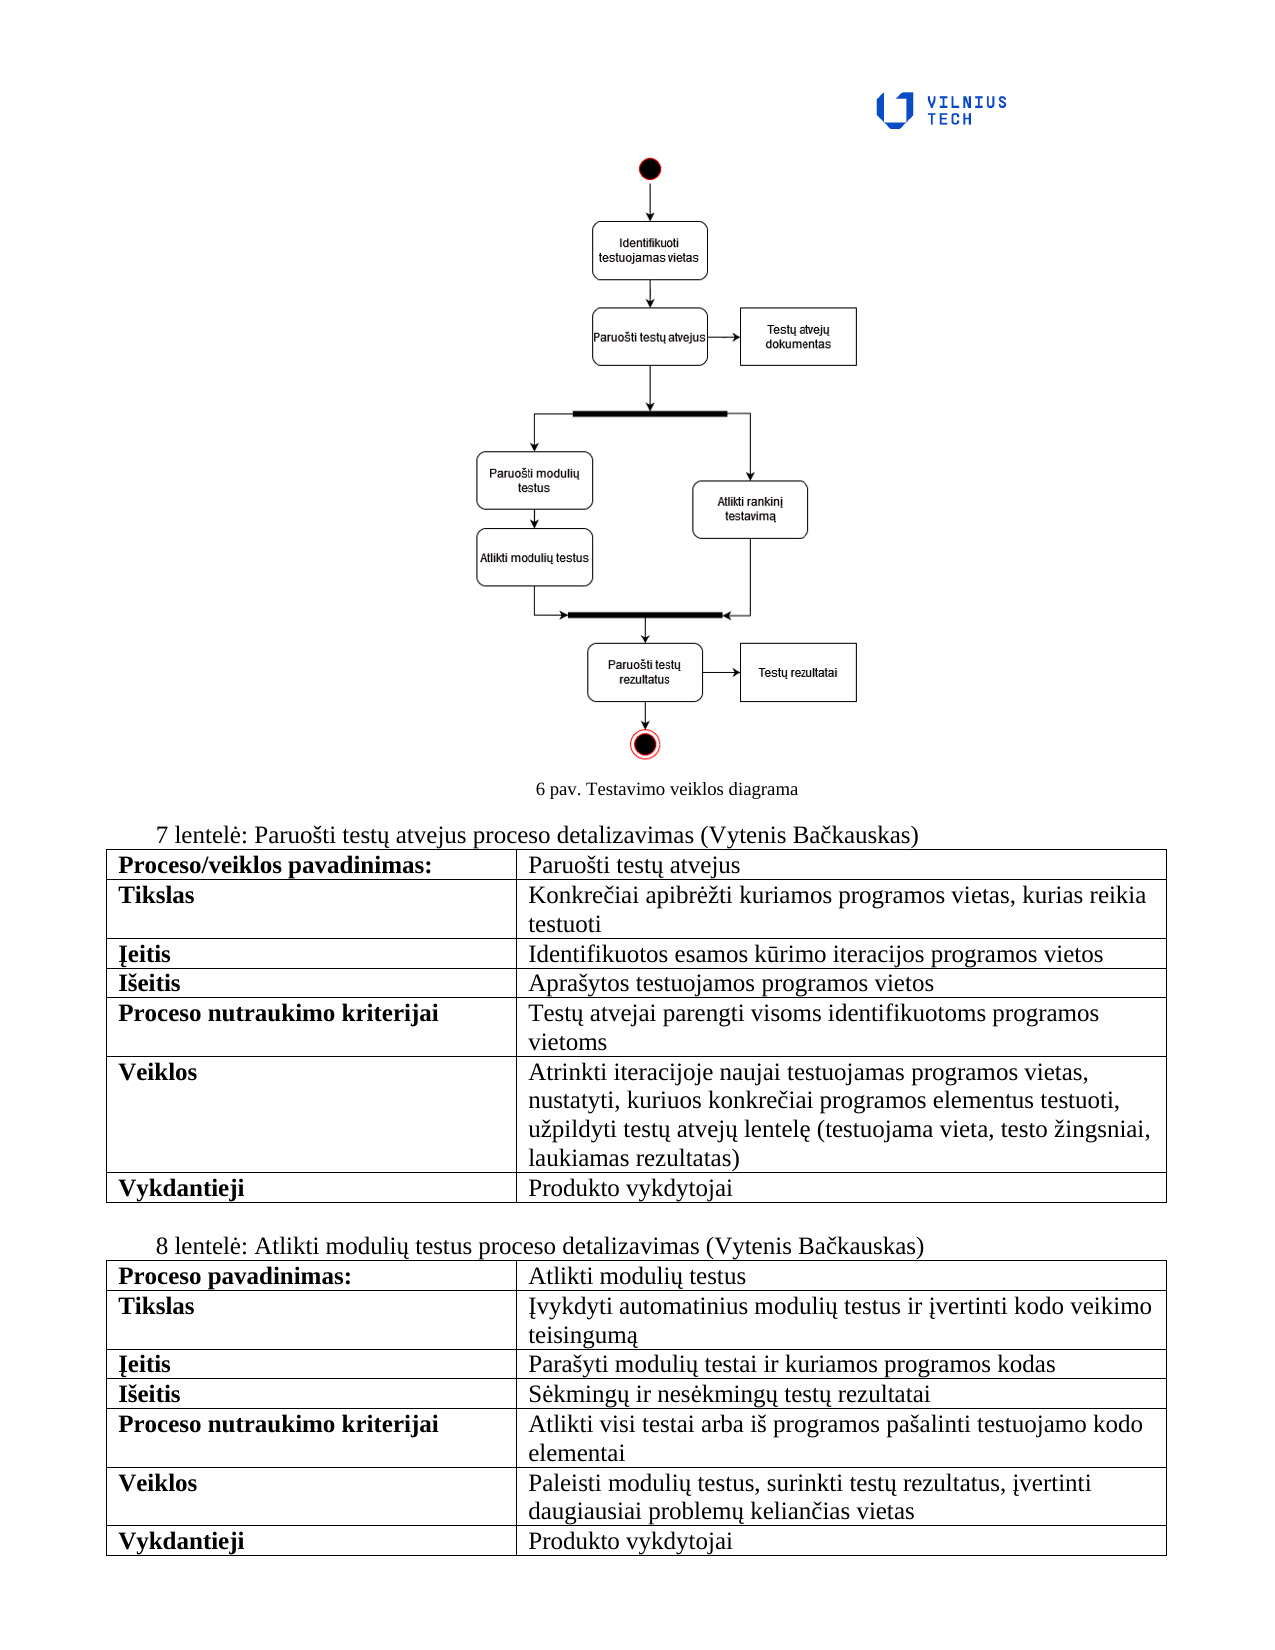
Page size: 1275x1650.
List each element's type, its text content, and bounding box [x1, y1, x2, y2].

text 7 lentelė: Paruošti testų atvejus proceso detalizavimas (Vytenis Bačkauskas) [156, 821, 1216, 849]
table_cell Vykdantieji [107, 1526, 516, 1555]
table_cell Aprašytos testuojamos programos vietos [517, 969, 1166, 997]
table_cell Įeitis [107, 939, 516, 967]
table_cell Paleisti modulių testus, surinkti testų rezultatus, įvertinti daugiausiai problemų keliančias vietas [517, 1468, 1166, 1525]
table_header Proceso pavadinimas: [107, 1261, 516, 1290]
table_cell Parašyti modulių testai ir kuriamos programos kodas [517, 1350, 1166, 1378]
table_cell Veiklos [107, 1468, 516, 1525]
table_cell Tikslas [107, 1291, 516, 1348]
table_header Atlikti modulių testus [517, 1261, 1166, 1290]
table_cell Atlikti visi testai arba iš programos pašalinti testuojamo kodo elementai [517, 1409, 1166, 1467]
table_cell Produkto vykdytojai [517, 1526, 1166, 1555]
table_cell Įeitis [107, 1350, 516, 1378]
table_cell Proceso nutraukimo kriterijai [107, 1409, 516, 1467]
table_cell Atrinkti iteracijoje naujai testuojamas programos vietas, nustatyti, kuriuos konkrečiai programos elementus testuoti, užpildyti testų atvejų lentelę (testuojama vieta, testo žingsniai, laukiamas rezultatas) [517, 1057, 1166, 1172]
table_cell Išeitis [107, 1379, 516, 1408]
table_cell Produkto vykdytojai [517, 1173, 1166, 1202]
table_header Proceso/veiklos pavadinimas: [107, 850, 516, 879]
table_cell Vykdantieji [107, 1173, 516, 1202]
table_cell Įvykdyti automatinius modulių testus ir įvertinti kodo veikimo teisingumą [517, 1291, 1166, 1348]
table_cell Testų atvejai parengti visoms identifikuotoms programos vietoms [517, 998, 1166, 1056]
table_cell Sėkmingų ir nesėkmingų testų rezultatai [517, 1379, 1166, 1408]
table_cell Konkrečiai apibrėžti kuriamos programos vietas, kurias reikia testuoti [517, 880, 1166, 938]
picture [460, 75, 1019, 779]
table_cell Išeitis [107, 969, 516, 997]
text 8 lentelė: Atlikti modulių testus proceso detalizavimas (Vytenis Bačkauskas) [156, 1231, 1216, 1260]
table_header Paruošti testų atvejus [517, 850, 1166, 879]
table_cell Tikslas [107, 880, 516, 938]
text 6 pav. Testavimo veiklos diagrama [118, 778, 1216, 800]
table_cell Proceso nutraukimo kriterijai [107, 998, 516, 1056]
table_cell Veiklos [107, 1057, 516, 1172]
table_cell Identifikuotos esamos kūrimo iteracijos programos vietos [517, 939, 1166, 967]
